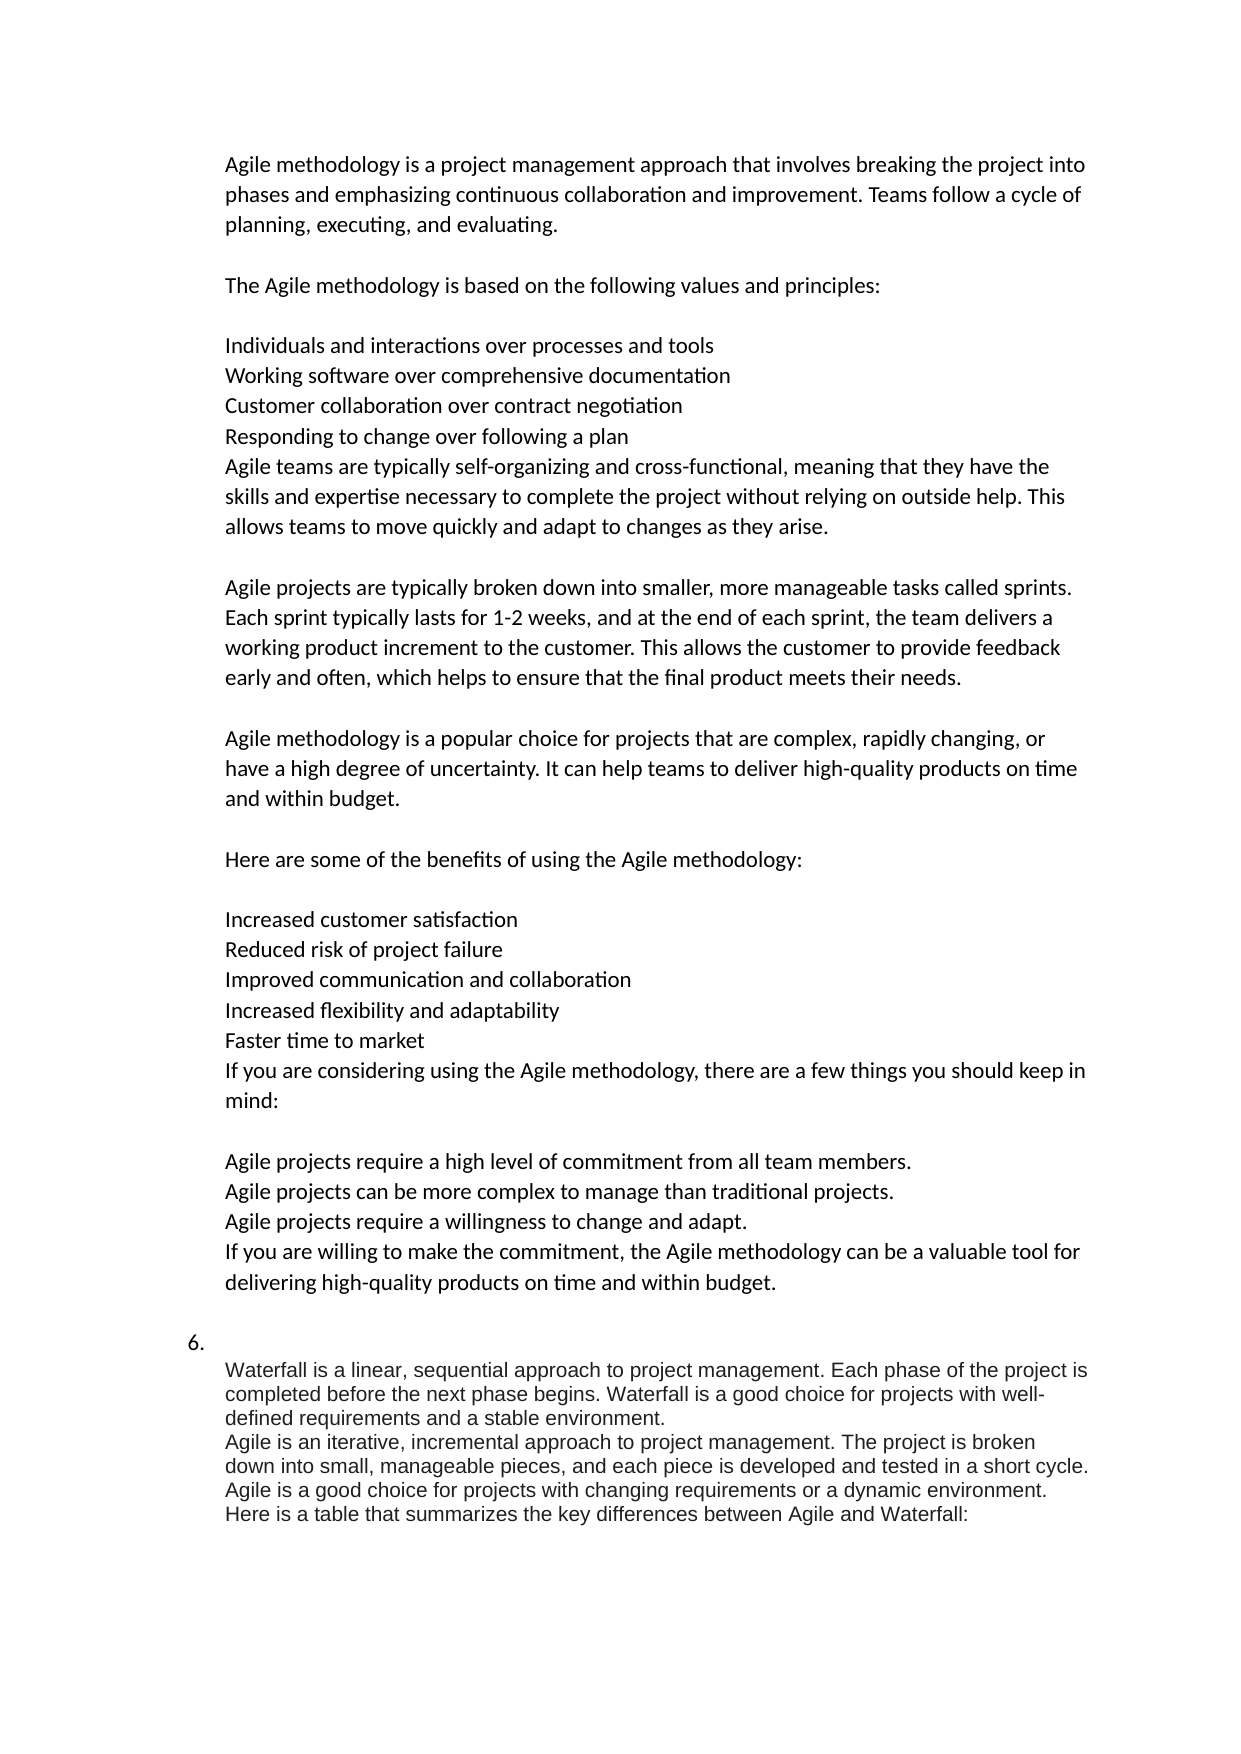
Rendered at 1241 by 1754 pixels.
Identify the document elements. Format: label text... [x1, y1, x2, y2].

list Waterfall is a linear, sequential approach to project management. Each phase of the project is completed before the next phase begins. Waterfall is a good choice for projects with well-defined requirements and a stable environment. [225, 1358, 1090, 1430]
list Agile teams are typically self-organizing and cross-functional, meaning that they have the skills and expertise necessary to complete the project without relying on outside help. This allows teams to move quickly and adapt to changes as they arise. [225, 452, 1090, 541]
list Here are some of the benefits of using the Agile methodology: [225, 845, 1090, 873]
list Agile projects are typically broken down into smaller, more manageable tasks called sprints. Each sprint typically lasts for 1-2 weeks, and at the end of each sprint, the team delivers a working product increment to the customer. This allows the customer to provide feedback early and often, which helps to ensure that the final product meets their needs. [225, 573, 1090, 692]
list Individuals and interactions over processes and tools [225, 331, 1090, 359]
list Faster time to market [225, 1026, 1090, 1054]
list If you are willing to make the commitment, the Agile methodology can be a valuable tool for delivering high-quality products on time and within budget. [225, 1237, 1090, 1296]
list Agile projects can be more complex to manage than traditional projects. [225, 1177, 1090, 1205]
list Reduced risk of project failure [225, 935, 1090, 963]
list The Agile methodology is based on the following values and principles: [225, 271, 1090, 299]
list Working software over comprehensive documentation [225, 361, 1090, 389]
list Increased flexibility and adaptability [225, 996, 1090, 1024]
list Responding to change over following a plan [225, 422, 1090, 450]
list Agile methodology is a project management approach that involves breaking the project into phases and emphasizing continuous collaboration and improvement. Teams follow a cycle of planning, executing, and evaluating. [225, 150, 1090, 238]
list Agile projects require a high level of commitment from all team members. [225, 1147, 1090, 1175]
list Improved communication and collaboration [225, 966, 1090, 994]
list Here is a table that summarizes the key differences between Agile and Waterfall: [225, 1502, 1090, 1526]
list Increased customer satisfaction [225, 905, 1090, 933]
list Agile is an iterative, incremental approach to project management. The project is broken down into small, manageable pieces, and each piece is developed and tested in a short cycle. Agile is a good choice for projects with changing requirements or a dynamic environment. [225, 1430, 1090, 1502]
list Customer collaboration over contract negotiation [225, 392, 1090, 420]
list Agile methodology is a popular choice for projects that are complex, rapidly changing, or have a high degree of uncertainty. It can help teams to deliver high-quality products on time and within budget. [225, 724, 1090, 812]
list If you are considering using the Agile methodology, there are a few things you should keep in mind: [225, 1056, 1090, 1114]
list Agile projects require a willingness to change and adapt. [225, 1207, 1090, 1235]
